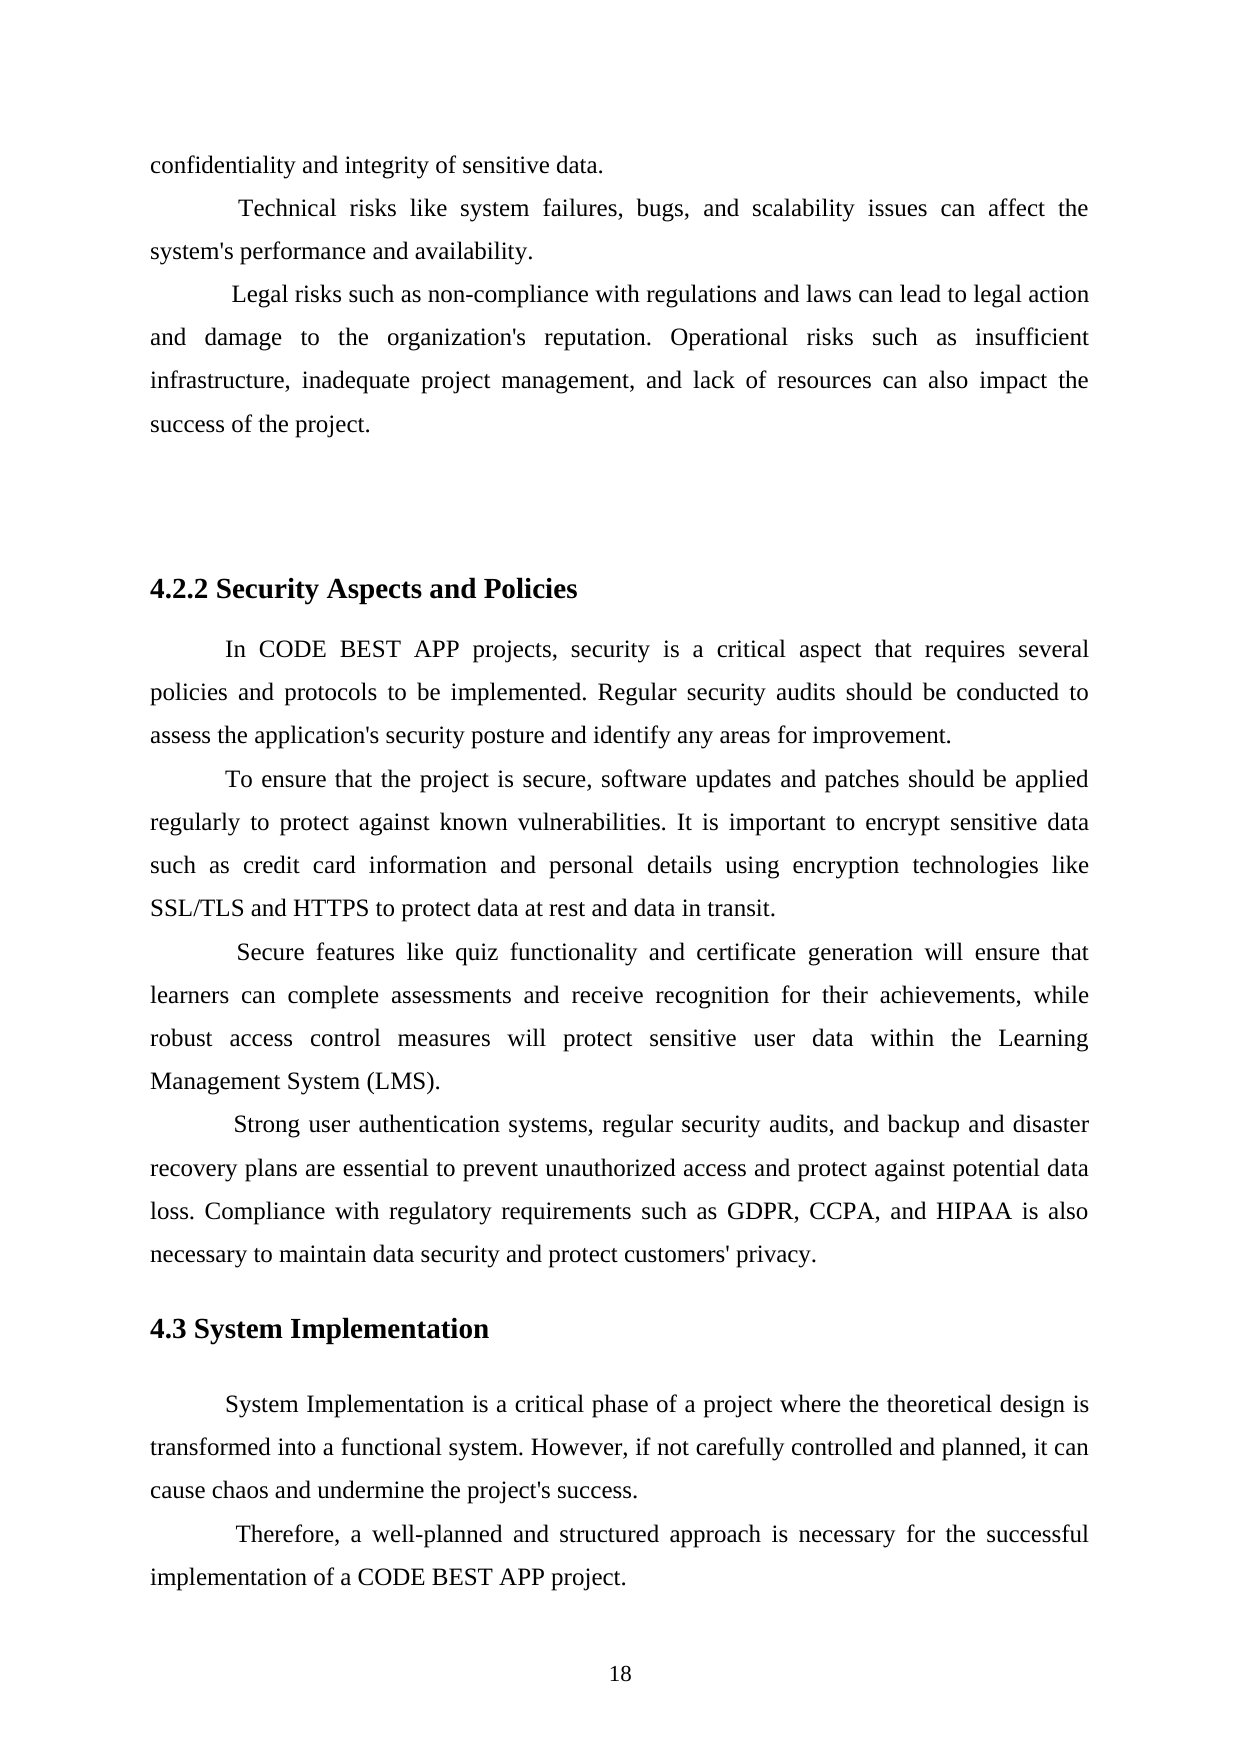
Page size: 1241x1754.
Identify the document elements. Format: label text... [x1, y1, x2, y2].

text System Implementation is a critical phase of a project where the theoretical design is transformed into a functional system. However, if not carefully controlled and planned, it can cause chaos and undermine the project's success. [150, 1389, 1090, 1504]
text 4.2.2 Security Aspects and Policies [150, 571, 1090, 604]
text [150, 150, 1090, 179]
text 4.3 System Implementation [150, 1312, 1090, 1345]
text Technical risks like system failures, bugs, and scalability issues can affect the system's performance and availability. [150, 193, 1090, 265]
text To ensure that the project is secure, software updates and patches should be applied regularly to protect against known vulnerabilities. It is important to encrypt sensitive data such as credit card information and personal details using encryption technologies like SSL/TLS and HTTPS to protect data at rest and data in transit. [150, 764, 1090, 922]
text Secure features like quiz functionality and certificate generation will ensure that learners can complete assessments and receive recognition for their achievements, while robust access control measures will protect sensitive user data within the Learning Management System (LMS). [150, 937, 1090, 1095]
text Strong user authentication systems, regular security audits, and backup and disaster recovery plans are essential to prevent unauthorized access and protect against potential data loss. Compliance with regulatory requirements such as GDPR, CCPA, and HIPAA is also necessary to maintain data security and protect customers' privacy. [150, 1109, 1090, 1268]
text Legal risks such as non-compliance with regulations and laws can lead to legal action and damage to the organization's reputation. Operational risks such as insufficient infrastructure, inadequate project management, and lack of resources can also impact the success of the project. [150, 279, 1090, 437]
text Therefore, a well-planned and structured approach is necessary for the successful implementation of a CODE BEST APP project. [150, 1519, 1090, 1591]
text In CODE BEST APP projects, security is a critical aspect that requires several policies and protocols to be implemented. Regular security audits should be conducted to assess the application's security posture and identify any areas for improvement. [150, 634, 1090, 749]
